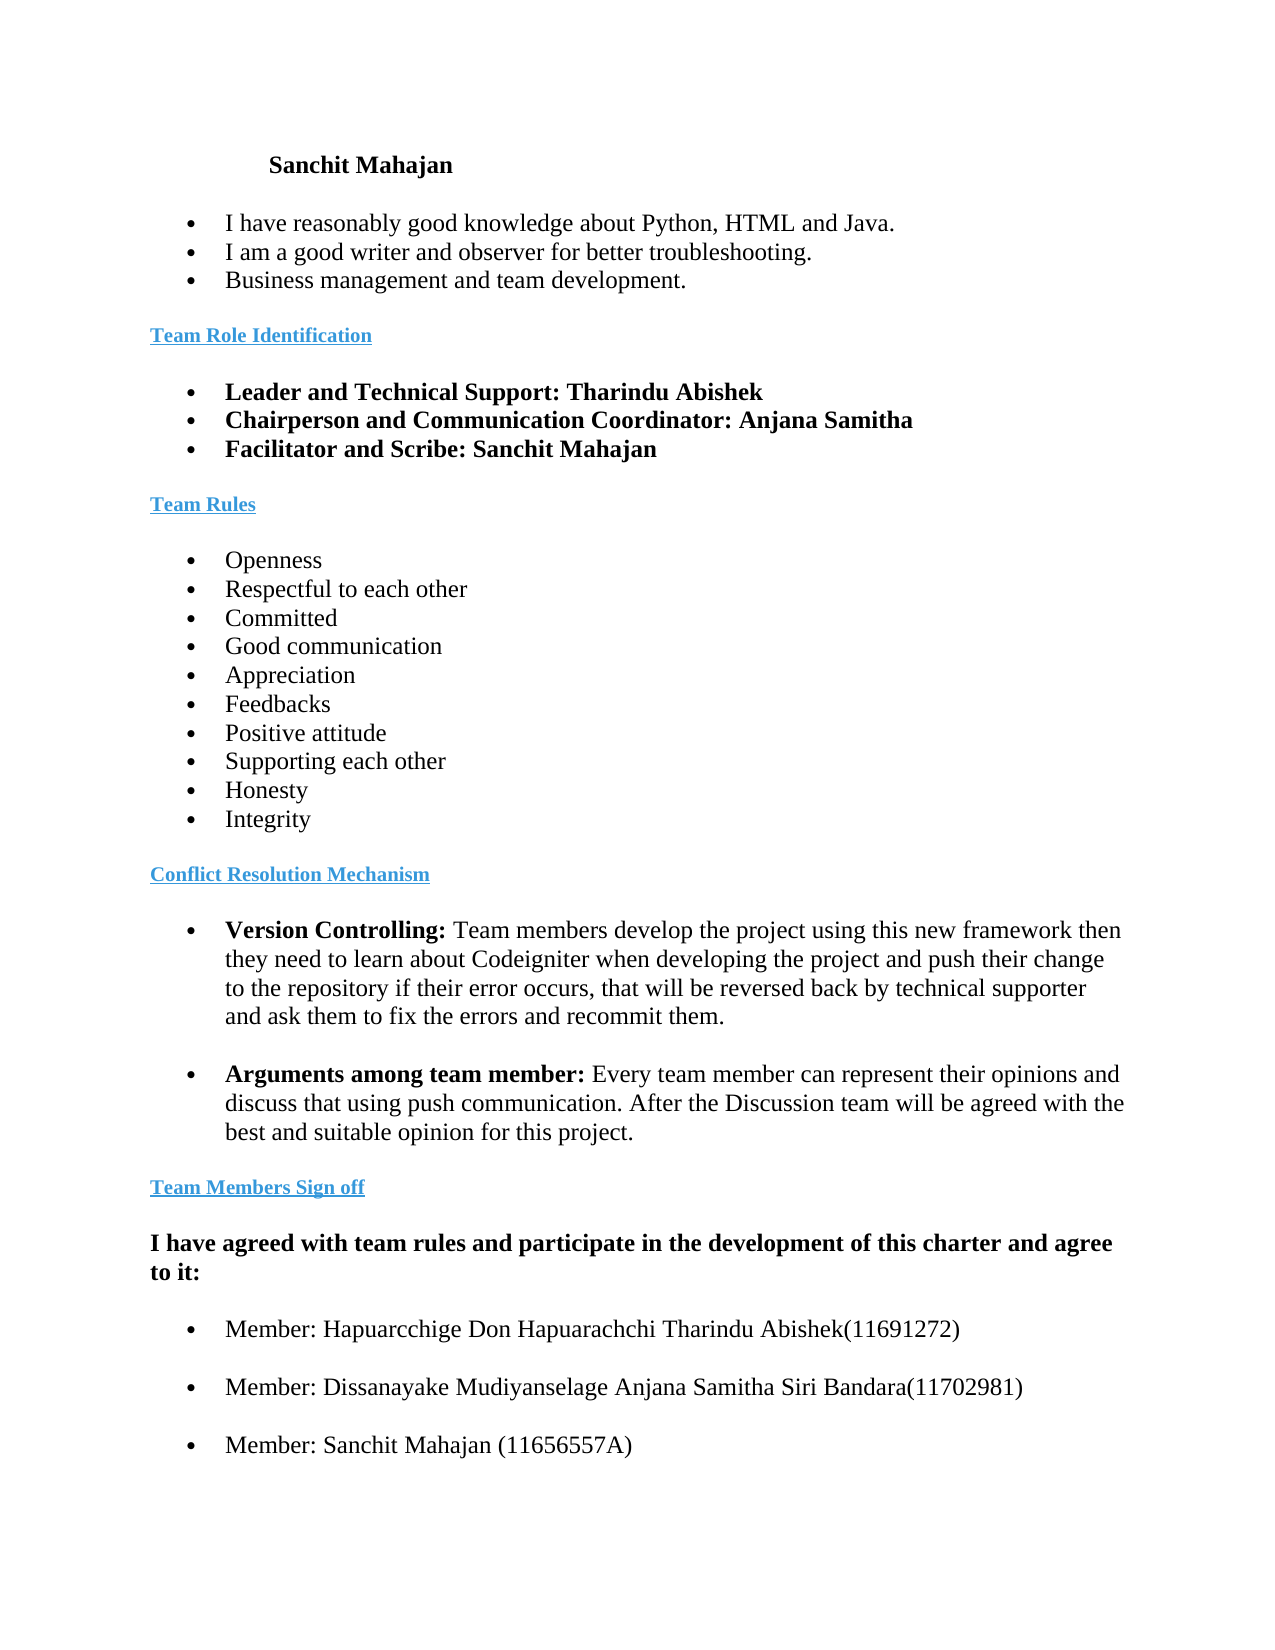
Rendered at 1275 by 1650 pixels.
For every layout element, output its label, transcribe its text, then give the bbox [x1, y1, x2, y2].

list Business management and team development. [187, 265, 1125, 294]
list Integrity [187, 804, 1125, 833]
subtitle Team Members Sign off [150, 1175, 1125, 1199]
list I am a good writer and observer for better troubleshooting. [187, 237, 1125, 265]
list Honesty [187, 775, 1125, 804]
subtitle Conflict Resolution Mechanism [150, 862, 1125, 886]
list Arguments among team member: Every team member can represent their opinions and discuss that using push communication. After the Discussion team will be agreed with the best and suitable opinion for this project. [187, 1059, 1125, 1146]
subtitle Team Role Identification [150, 323, 1125, 347]
list Facilitator and Scribe: Sanchit Mahajan [187, 434, 1125, 463]
list Positive attitude [187, 718, 1125, 746]
list Chairperson and Communication Coordinator: Anjana Samitha [187, 405, 1125, 434]
list Member: Sanchit Mahajan (11656557A) [187, 1430, 1125, 1459]
list Member: Dissanayake Mudiyanselage Anjana Samitha Siri Bandara(11702981) [187, 1372, 1125, 1401]
list Leader and Technical Support: Tharindu Abishek [187, 377, 1125, 405]
list Feedbacks [187, 689, 1125, 718]
list Respectful to each other [187, 574, 1125, 603]
list Openness [187, 545, 1125, 574]
list Appreciation [187, 660, 1125, 689]
list Good communication [187, 631, 1125, 660]
list Supporting each other [187, 746, 1125, 775]
text I have agreed with team rules and participate in the development of this charter and agree to it: [150, 1228, 1125, 1285]
list Committed [187, 603, 1125, 631]
text Sanchit Mahajan [150, 150, 1125, 179]
subtitle Team Rules [150, 492, 1125, 516]
list I have reasonably good knowledge about Python, HTML and Java. [187, 208, 1125, 237]
list Member: Hapuarcchige Don Hapuarachchi Tharindu Abishek(11691272) [187, 1314, 1125, 1343]
list Version Controlling: Team members develop the project using this new framework then they need to learn about Codeigniter when developing the project and push their change to the repository if their error occurs, that will be reversed back by technical supporter and ask them to fix the errors and recommit them. [187, 915, 1125, 1030]
